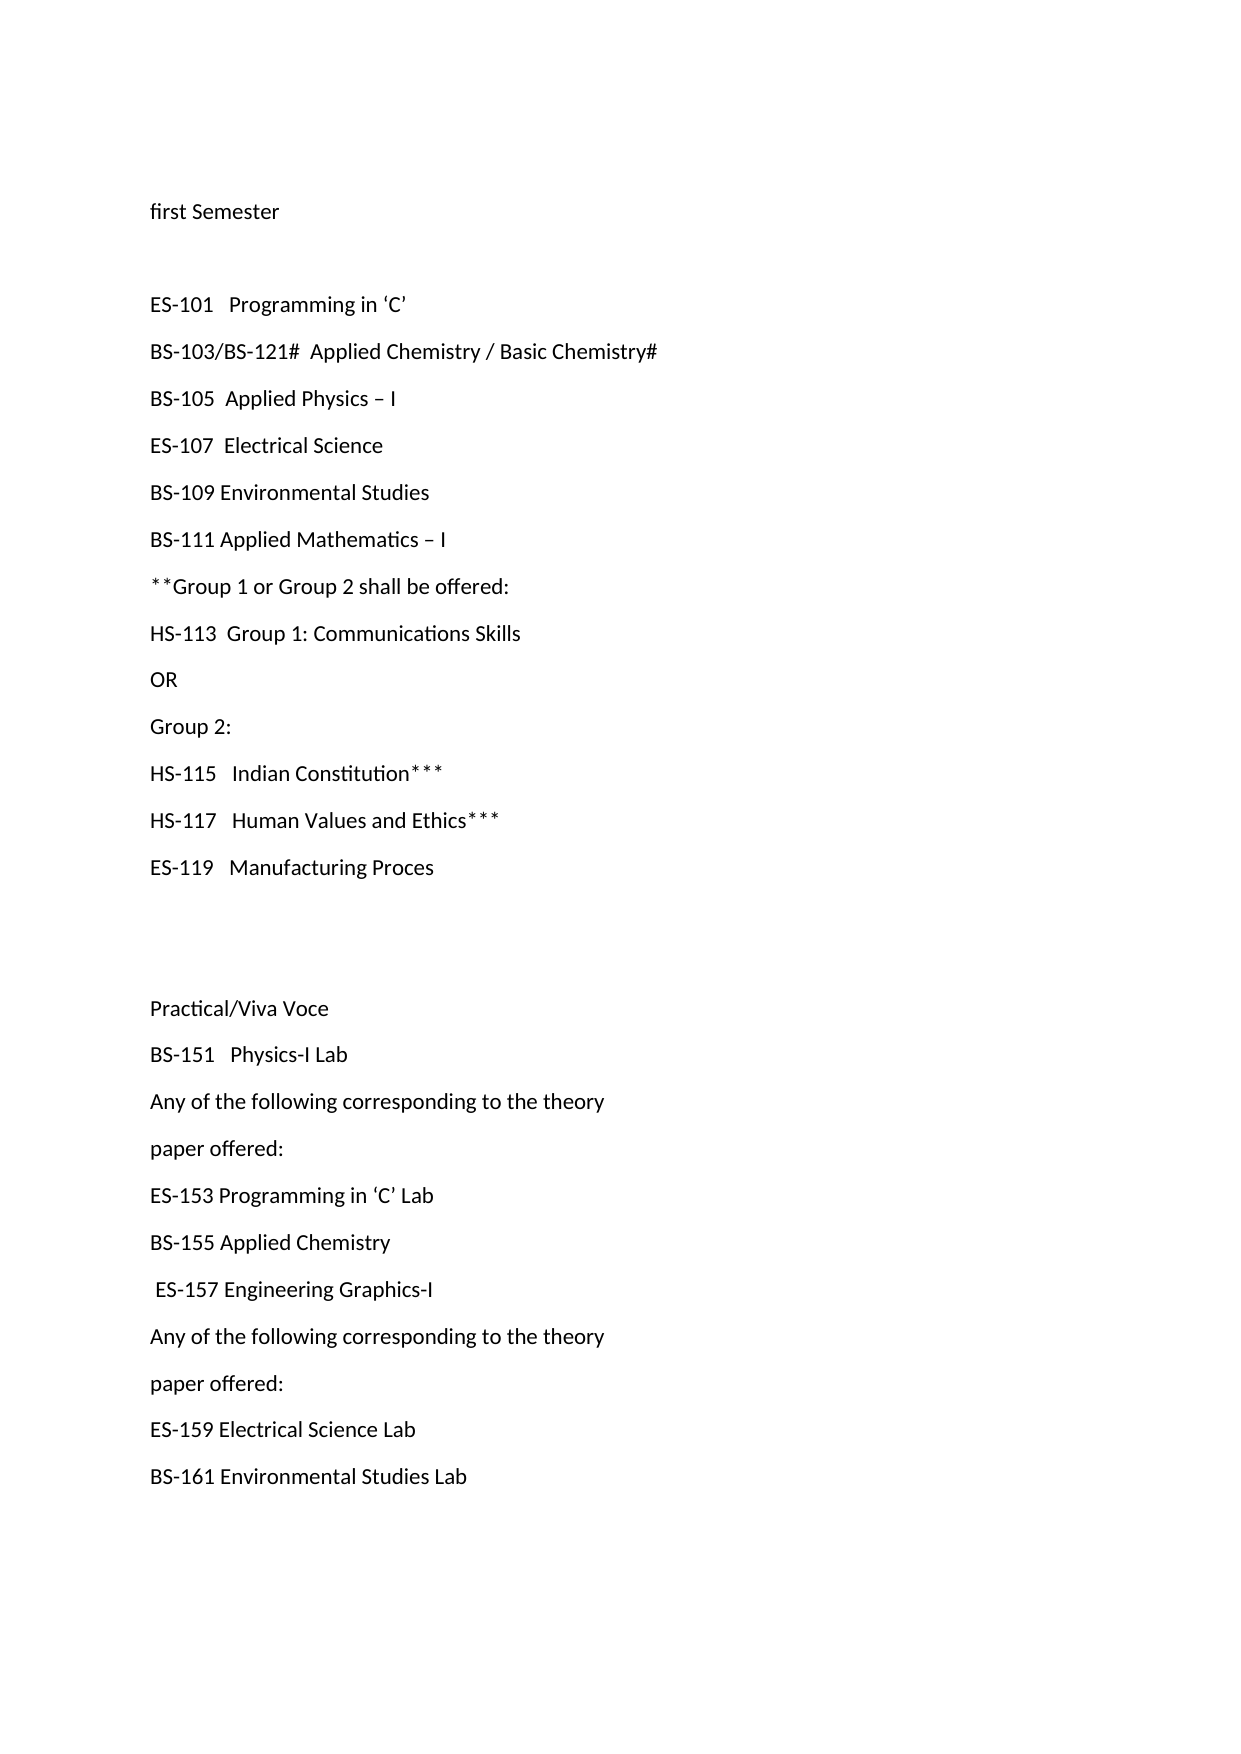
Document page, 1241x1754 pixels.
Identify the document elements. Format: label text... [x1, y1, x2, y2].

text ES-107 Electrical Science [150, 431, 1090, 459]
text first Semester [150, 197, 1090, 225]
text BS-103/BS-121# Applied Chemistry / Basic Chemistry# [150, 337, 1090, 366]
text ES-101 Programming in ‘C’ [150, 291, 1090, 319]
text HS-115 Indian Constitution*** [150, 759, 1090, 787]
text ES-119 Manufacturing Proces [150, 853, 1090, 881]
text BS-161 Environmental Studies Lab [150, 1462, 1090, 1491]
text BS-109 Environmental Studies [150, 478, 1090, 506]
text HS-117 Human Values and Ethics*** [150, 806, 1090, 834]
text OR [150, 666, 1090, 694]
text ES-159 Electrical Science Lab [150, 1416, 1090, 1444]
text HS-113 Group 1: Communications Skills [150, 619, 1090, 647]
text **Group 1 or Group 2 shall be offered: [150, 572, 1090, 600]
text Any of the following corresponding to the theory [150, 1087, 1090, 1116]
text ES-153 Programming in ‘C’ Lab [150, 1181, 1090, 1209]
text BS-151 Physics-I Lab [150, 1041, 1090, 1069]
text Any of the following corresponding to the theory [150, 1322, 1090, 1350]
text paper offered: [150, 1134, 1090, 1162]
text BS-111 Applied Mathematics – I [150, 525, 1090, 553]
text Group 2: [150, 712, 1090, 741]
text BS-105 Applied Physics – I [150, 384, 1090, 412]
text BS-155 Applied Chemistry [150, 1228, 1090, 1256]
text ES-157 Engineering Graphics-I [150, 1275, 1090, 1303]
text Practical/Viva Voce [150, 994, 1090, 1022]
text paper offered: [150, 1369, 1090, 1397]
